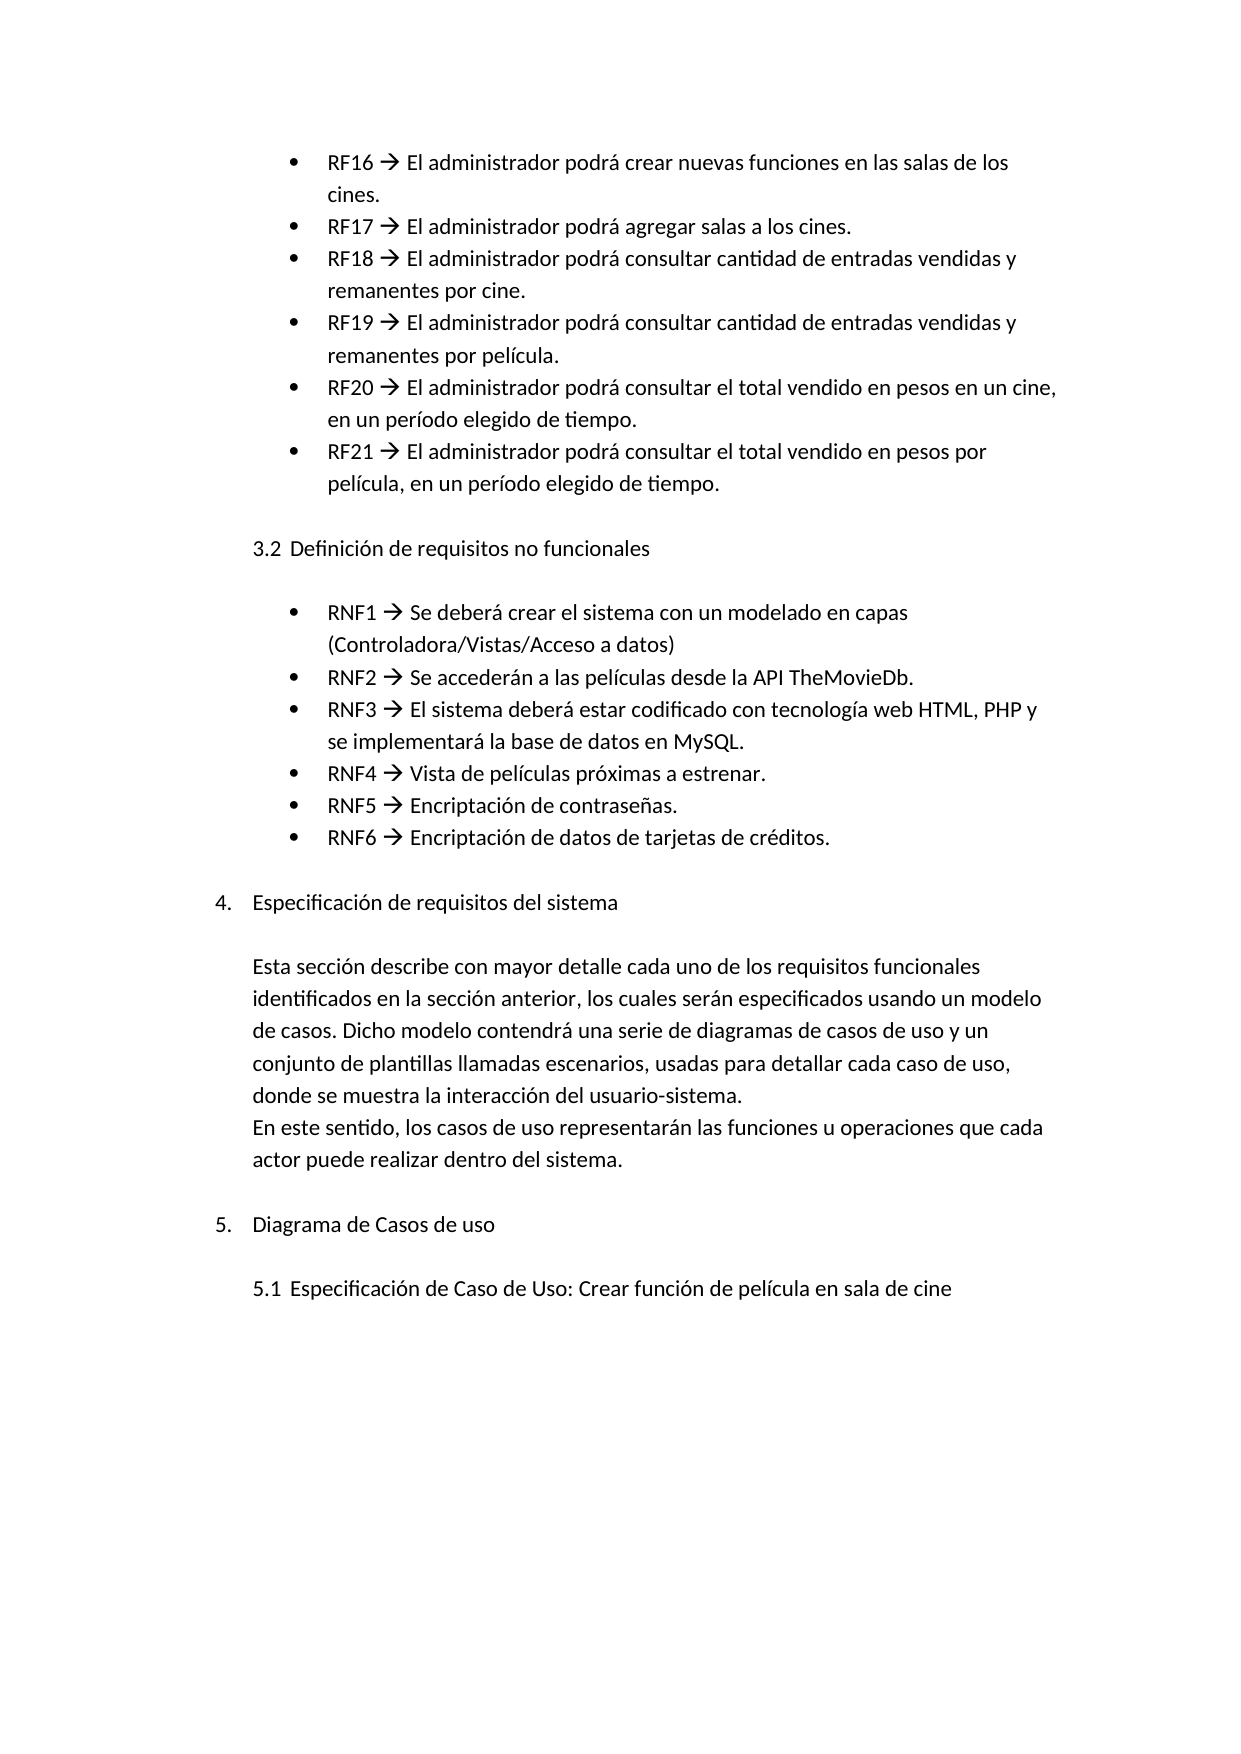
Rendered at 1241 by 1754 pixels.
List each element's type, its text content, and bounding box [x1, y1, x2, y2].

list Especificación de Caso de Uso: Crear función de película en sala de cine [252, 1274, 1063, 1302]
list Definición de requisitos no funcionales [252, 534, 1063, 562]
list RNF5 Encriptación de contraseñas. [290, 791, 1063, 819]
list Diagrama de Casos de uso [215, 1210, 1063, 1238]
list RF21 El administrador podrá consultar el total vendido en pesos por película, en un período elegido de tiempo. [290, 437, 1063, 497]
list RF18 El administrador podrá consultar cantidad de entradas vendidas y remanentes por cine. [290, 244, 1063, 304]
list RNF6 Encriptación de datos de tarjetas de créditos. [290, 823, 1063, 852]
list Especificación de requisitos del sistema [215, 888, 1063, 916]
list RNF3 El sistema deberá estar codificado con tecnología web HTML, PHP y se implementará la base de datos en MySQL. [290, 695, 1063, 755]
list RF20 El administrador podrá consultar el total vendido en pesos en un cine, en un período elegido de tiempo. [290, 373, 1063, 433]
list RNF2 Se accederán a las películas desde la API TheMovieDb. [290, 663, 1063, 691]
list Esta sección describe con mayor detalle cada uno de los requisitos funcionales identificados en la sección anterior, los cuales serán especificados usando un modelo de casos. Dicho modelo contendrá una serie de diagramas de casos de uso y un conjunto de plantillas llamadas escenarios, usadas para detallar cada caso de uso, donde se muestra la interacción del usuario-sistema. [252, 952, 1063, 1109]
list RF17 El administrador podrá agregar salas a los cines. [290, 212, 1063, 240]
list En este sentido, los casos de uso representarán las funciones u operaciones que cada actor puede realizar dentro del sistema. [252, 1113, 1063, 1173]
list RF16 El administrador podrá crear nuevas funciones en las salas de los cines. [290, 148, 1063, 208]
list RF19 El administrador podrá consultar cantidad de entradas vendidas y remanentes por película. [290, 308, 1063, 369]
list RNF1 Se deberá crear el sistema con un modelado en capas (Controladora/Vistas/Acceso a datos) [290, 598, 1063, 658]
list RNF4 Vista de películas próximas a estrenar. [290, 759, 1063, 787]
